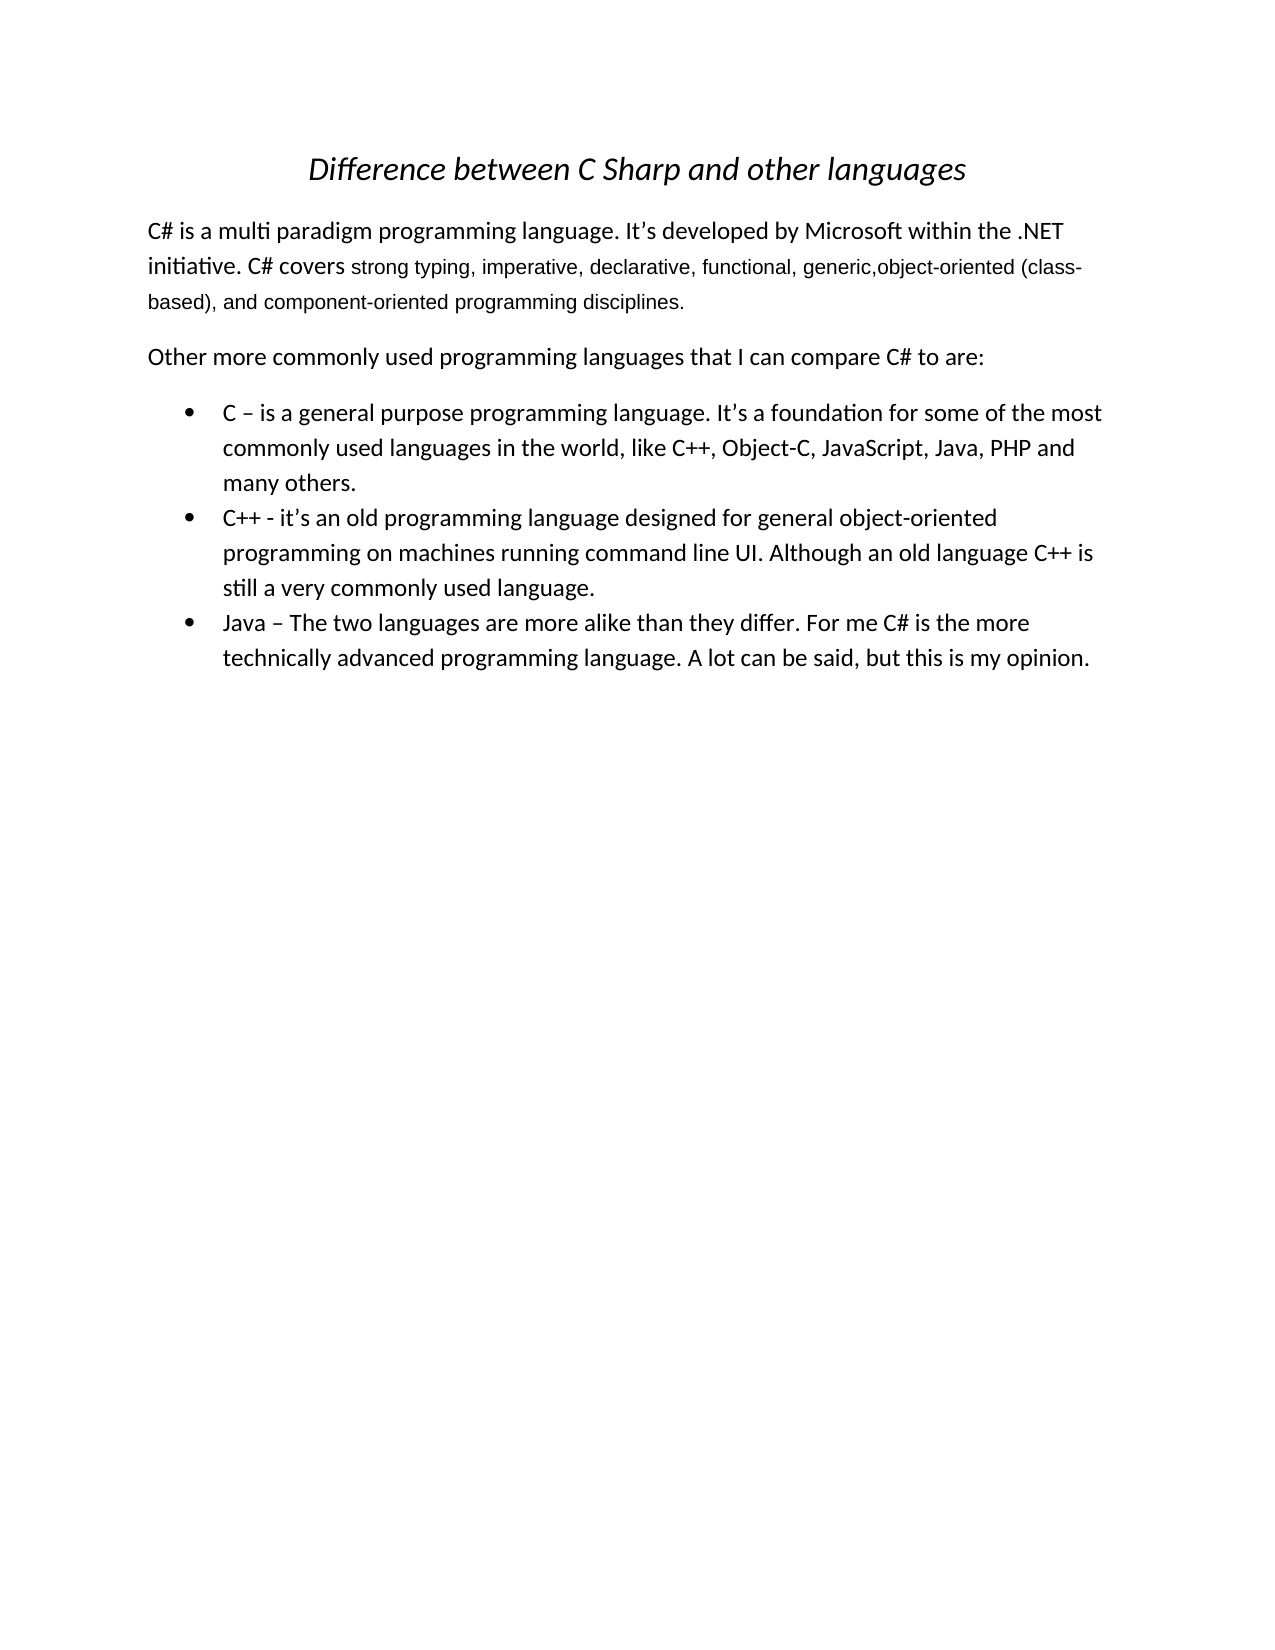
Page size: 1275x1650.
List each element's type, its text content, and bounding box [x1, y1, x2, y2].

text Other more commonly used programming languages that I can compare C# to are: [148, 341, 1127, 372]
list Java – The two languages are more alike than they differ. For me C# is the more technically advanced programming language. A lot can be said, but this is my opinion. [185, 607, 1127, 672]
text Difference between C Sharp and other languages [148, 148, 1127, 188]
list C – is a general purpose programming language. It’s a foundation for some of the most commonly used languages in the world, like C++, Object-C, JavaScript, Java, PHP and many others. [185, 397, 1127, 497]
list C++ - it’s an old programming language designed for general object-oriented programming on machines running command line UI. Although an old language C++ is still a very commonly used language. [185, 502, 1127, 602]
text C# is a multi paradigm programming language. It’s developed by Microsoft within the .NET initiative. C# covers strong typing, imperative, declarative, functional, generic,object-oriented (class-based), and component-oriented programming disciplines. [148, 215, 1127, 316]
